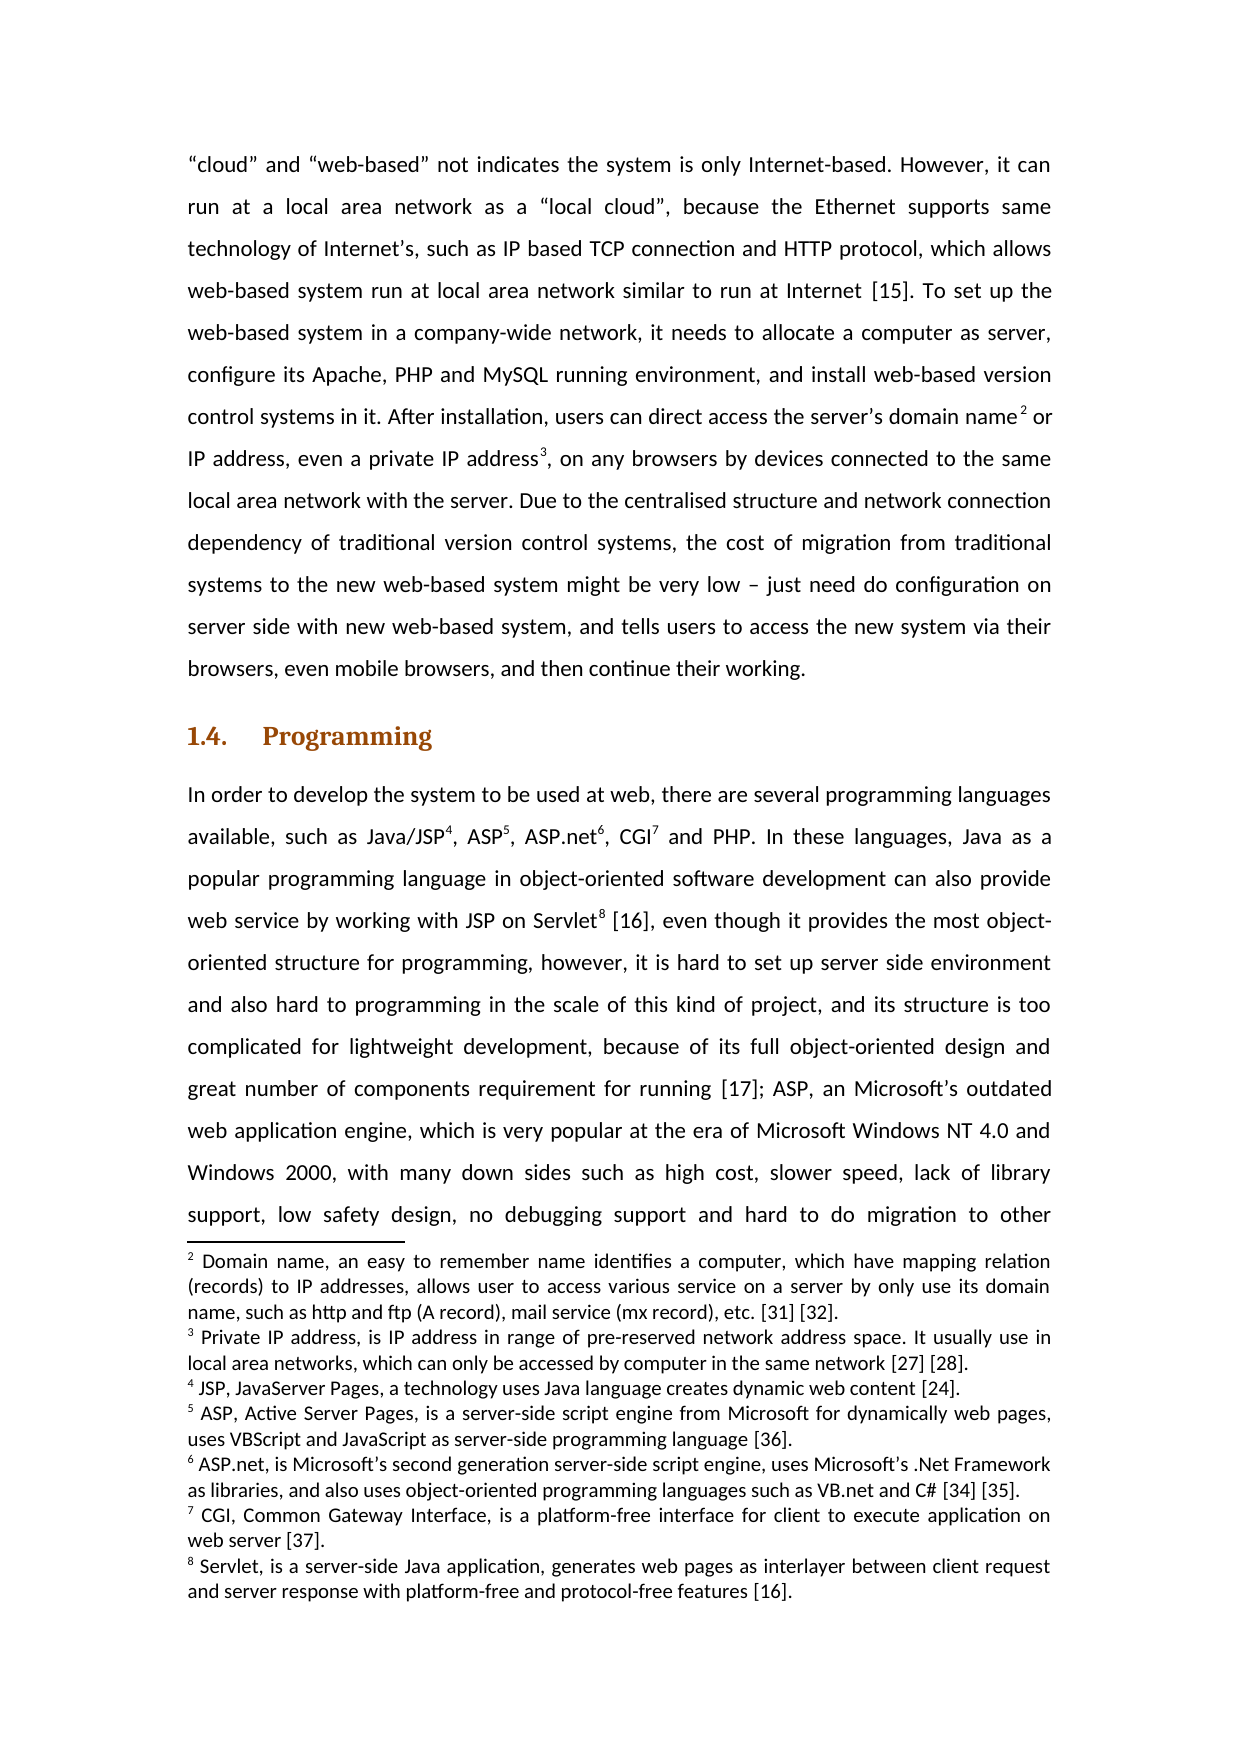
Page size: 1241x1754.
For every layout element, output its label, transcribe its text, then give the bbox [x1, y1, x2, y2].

subtitle Programming [187, 721, 1053, 752]
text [187, 150, 1053, 682]
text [187, 780, 1053, 1228]
